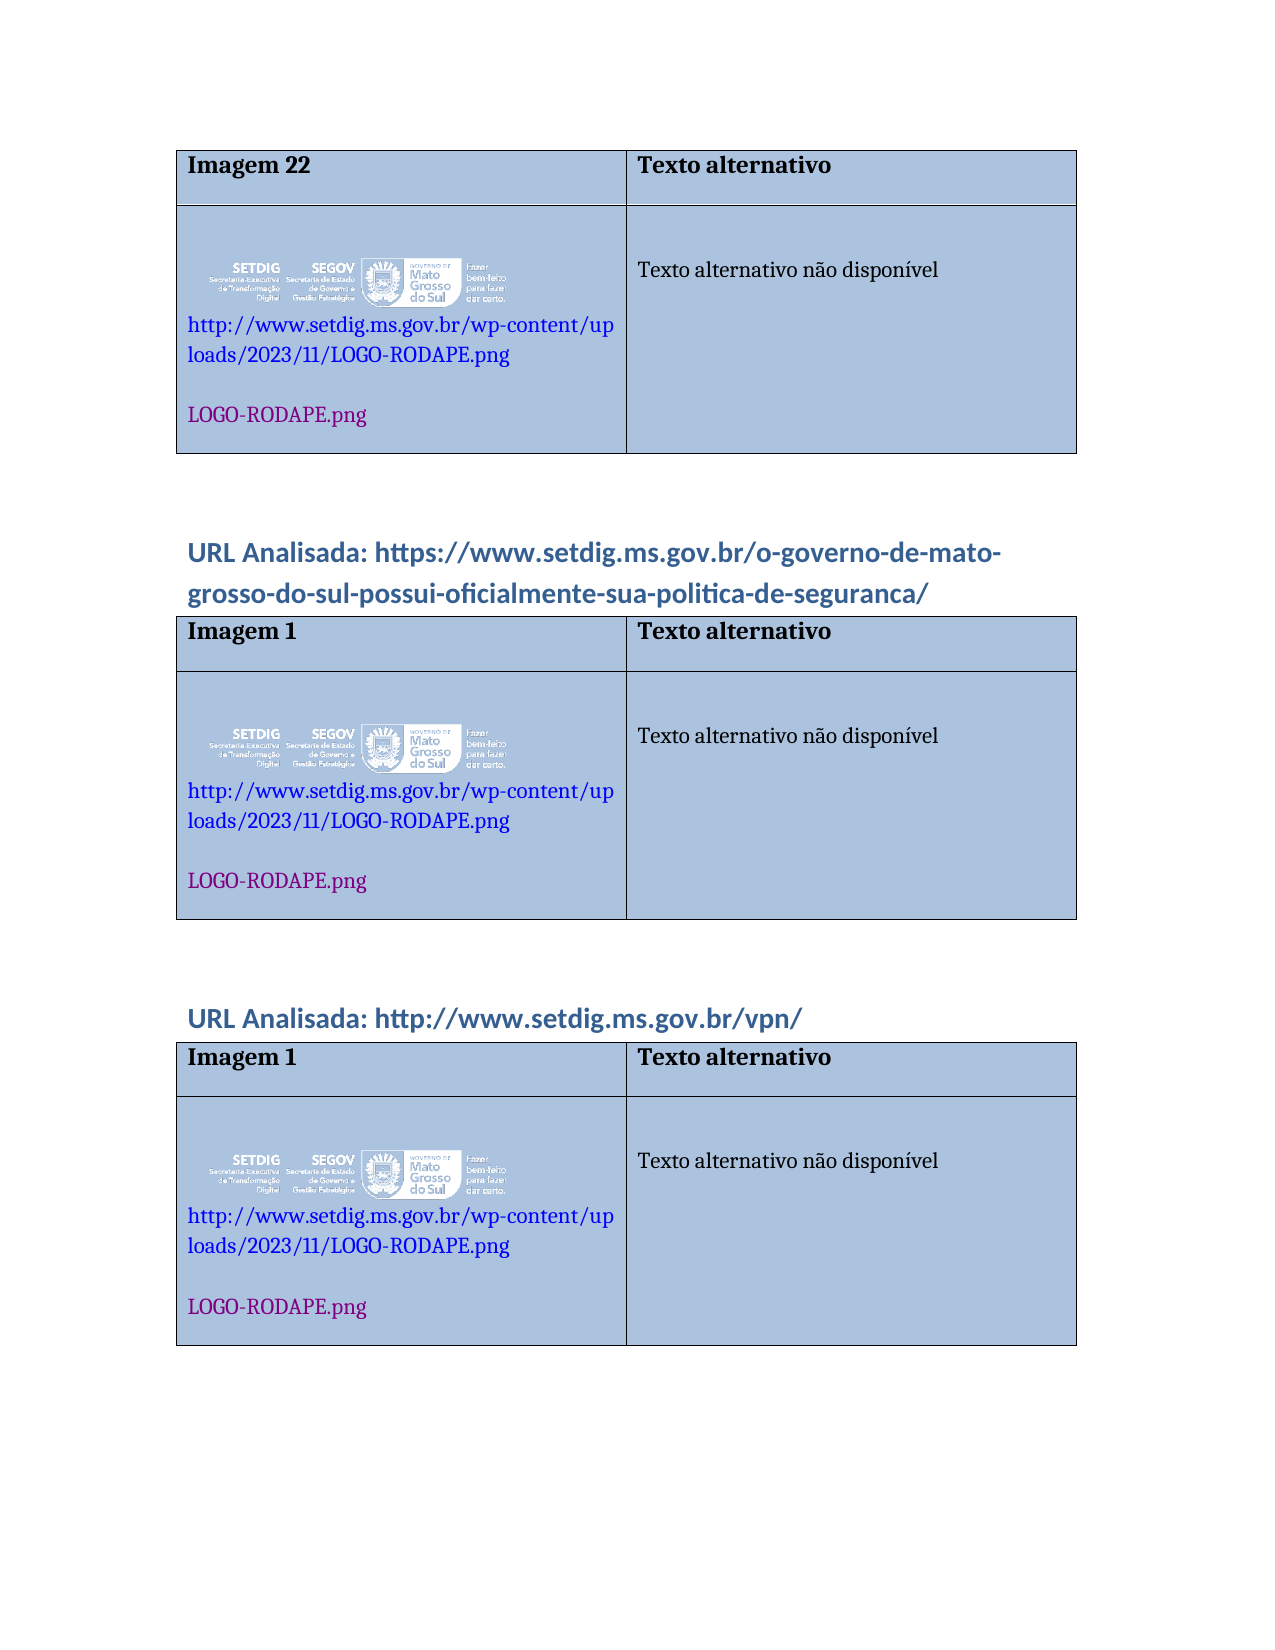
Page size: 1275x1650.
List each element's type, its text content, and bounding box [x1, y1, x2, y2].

table_header Texto alternativo [627, 151, 1076, 204]
picture [206, 722, 507, 774]
table_cell http://www.setdig.ms.gov.br/wp-content/uploads/2023/11/LOGO-RODAPE.png LOGO-RODAPE.png [177, 206, 626, 453]
subtitle URL Analisada: https://www.setdig.ms.gov.br/o-governo-de-mato-grosso-do-sul-possui-oficialmente-sua-politica-de-seguranca/ [187, 534, 1087, 611]
table_header Texto alternativo [627, 617, 1076, 671]
table_header Texto alternativo [627, 1043, 1076, 1096]
table_cell Texto alternativo não disponível [627, 1097, 1076, 1345]
subtitle URL Analisada: http://www.setdig.ms.gov.br/vpn/ [187, 1001, 1087, 1036]
picture [206, 256, 507, 308]
table_cell Texto alternativo não disponível [627, 672, 1076, 919]
table_cell http://www.setdig.ms.gov.br/wp-content/uploads/2023/11/LOGO-RODAPE.png LOGO-RODAPE.png [177, 1097, 626, 1345]
picture [206, 1148, 507, 1200]
table_header Imagem 1 [177, 1043, 626, 1096]
table_cell Texto alternativo não disponível [627, 206, 1076, 453]
table_header Imagem 1 [177, 617, 626, 671]
table_cell http://www.setdig.ms.gov.br/wp-content/uploads/2023/11/LOGO-RODAPE.png LOGO-RODAPE.png [177, 672, 626, 919]
table_header Imagem 22 [177, 151, 626, 204]
